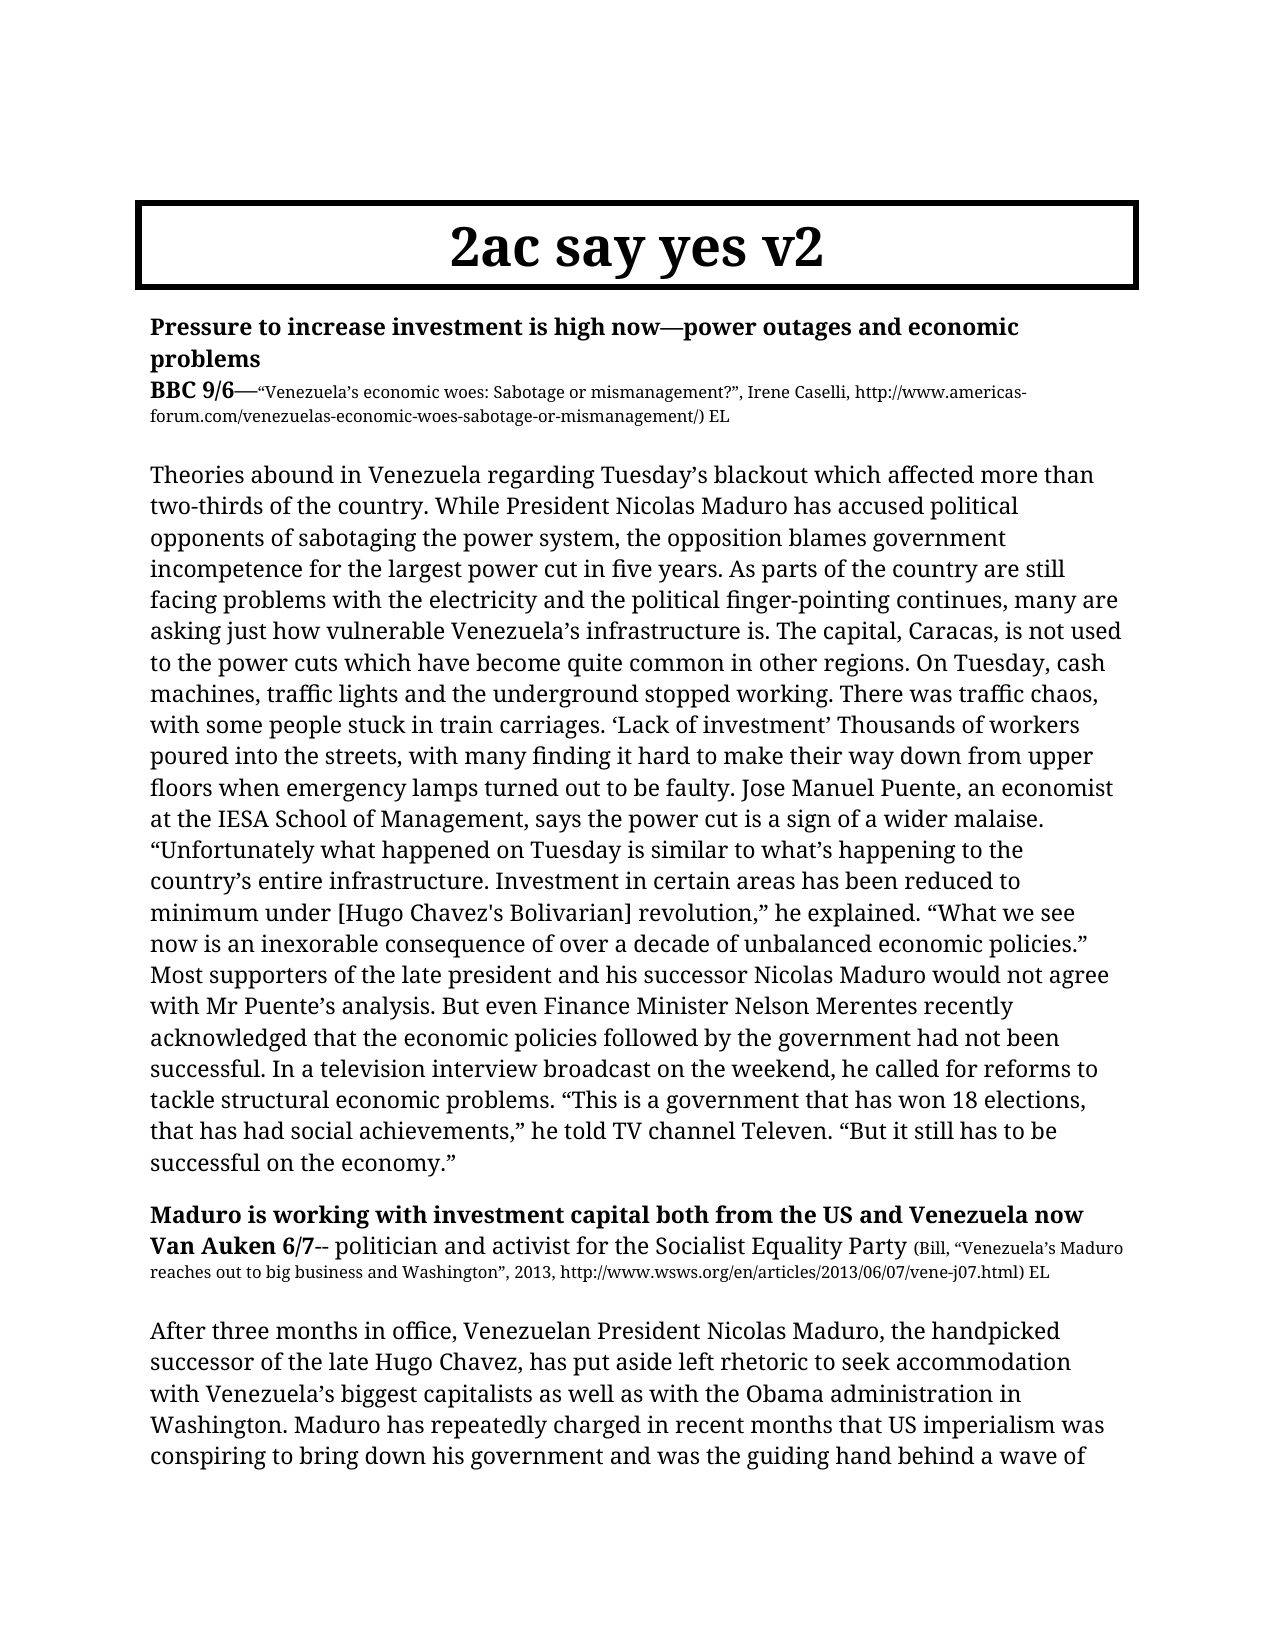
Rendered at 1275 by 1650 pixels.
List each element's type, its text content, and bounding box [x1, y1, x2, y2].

text Pressure to increase investment is high now—power outages and economic problems [150, 311, 1125, 374]
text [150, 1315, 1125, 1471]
text Maduro is working with investment capital both from the US and Venezuela now [150, 1198, 1125, 1230]
text Theories abound in Venezuela regarding Tuesday’s blackout which affected more than two-thirds of the country. While President Nicolas Maduro has accused political opponents of sabotaging the power system, the opposition blames government incompetence for the largest power cut in five years. As parts of the country are still facing problems with the electricity and the political finger-pointing continues, many are asking just how vulnerable Venezuela’s infrastructure is. The capital, Caracas, is not used to the power cuts which have become quite common in other regions. On Tuesday, cash machines, traffic lights and the underground stopped working. There was traffic chaos, with some people stuck in train carriages. ‘Lack of investment’ Thousands of workers poured into the streets, with many finding it hard to make their way down from upper floors when emergency lamps turned out to be faulty. Jose Manuel Puente, an economist at the IESA School of Management, says the power cut is a sign of a wider malaise. “Unfortunately what happened on Tuesday is similar to what’s happening to the country’s entire infrastructure. Investment in certain areas has been reduced to minimum under [Hugo Chavez's Bolivarian] revolution,” he explained. “What we see now is an inexorable consequence of over a decade of unbalanced economic policies.” Most supporters of the late president and his successor Nicolas Maduro would not agree with Mr Puente’s analysis. But even Finance Minister Nelson Merentes recently acknowledged that the economic policies followed by the government had not been successful. In a television interview broadcast on the weekend, he called for reforms to tackle structural economic problems. “This is a government that has won 18 elections, that has had social achievements,” he told TV channel Televen. “But it still has to be successful on the economy.” [150, 459, 1125, 1178]
subtitle 2ac say yes v2 [142, 206, 1133, 284]
text Van Auken 6/7-- politician and activist for the Socialist Equality Party (Bill, “Venezuela’s Maduro reaches out to big business and Washington”, 2013, http://www.wsws.org/en/articles/2013/06/07/vene-j07.html) EL [150, 1230, 1125, 1284]
text BBC 9/6—“Venezuela’s economic woes: Sabotage or mismanagement?”, Irene Caselli, http://www.americas-forum.com/venezuelas-economic-woes-sabotage-or-mismanagement/) EL [150, 374, 1125, 428]
